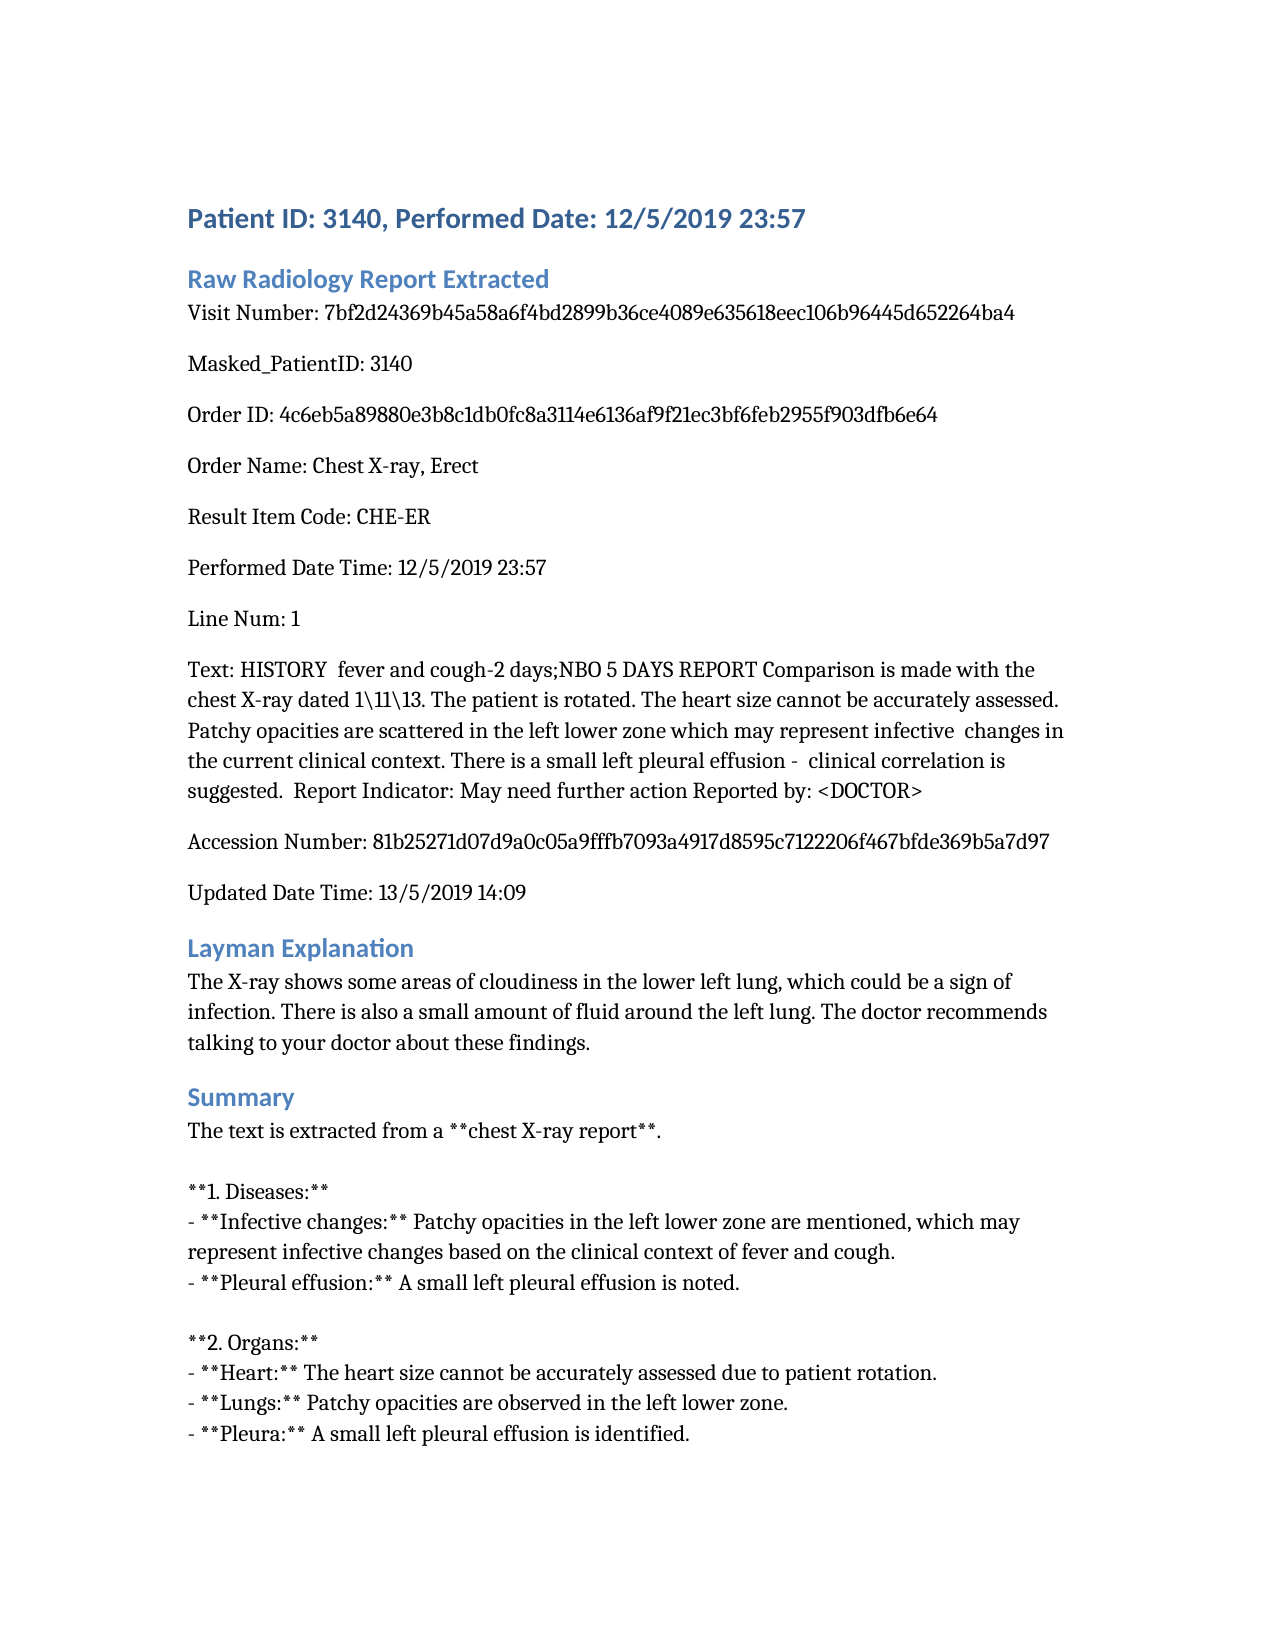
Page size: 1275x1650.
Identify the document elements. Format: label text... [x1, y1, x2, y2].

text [187, 1118, 1087, 1477]
text Masked_PatientID: 3140 [187, 351, 1087, 377]
subtitle Summary [187, 1080, 1087, 1113]
text The X-ray shows some areas of cloudiness in the lower left lung, which could be a sign of infection. There is also a small amount of fluid around the left lung. The doctor recommends talking to your doctor about these findings. [187, 969, 1087, 1056]
text Accession Number: 81b25271d07d9a0c05a9fffb7093a4917d8595c7122206f467bfde369b5a7d97 [187, 829, 1087, 855]
text Performed Date Time: 12/5/2019 23:57 [187, 555, 1087, 581]
text Text: HISTORY fever and cough-2 days;NBO 5 DAYS REPORT Comparison is made with the chest X-ray dated 1\11\13. The patient is rotated. The heart size cannot be accurately assessed. Patchy opacities are scattered in the left lower zone which may represent infective changes in the current clinical context. There is a small left pleural effusion - clinical correlation is suggested. Report Indicator: May need further action Reported by: <DOCTOR> [187, 657, 1087, 804]
subtitle Raw Radiology Report Extracted [187, 262, 1087, 295]
text Result Item Code: CHE-ER [187, 504, 1087, 530]
subtitle Layman Explanation [187, 931, 1087, 964]
subtitle Patient ID: 3140, Performed Date: 12/5/2019 23:57 [187, 200, 1087, 236]
text Line Num: 1 [187, 606, 1087, 632]
text Order Name: Chest X-ray, Erect [187, 453, 1087, 479]
text Order ID: 4c6eb5a89880e3b8c1db0fc8a3114e6136af9f21ec3bf6feb2955f903dfb6e64 [187, 402, 1087, 428]
text Updated Date Time: 13/5/2019 14:09 [187, 880, 1087, 906]
text Visit Number: 7bf2d24369b45a58a6f4bd2899b36ce4089e635618eec106b96445d652264ba4 [187, 300, 1087, 326]
